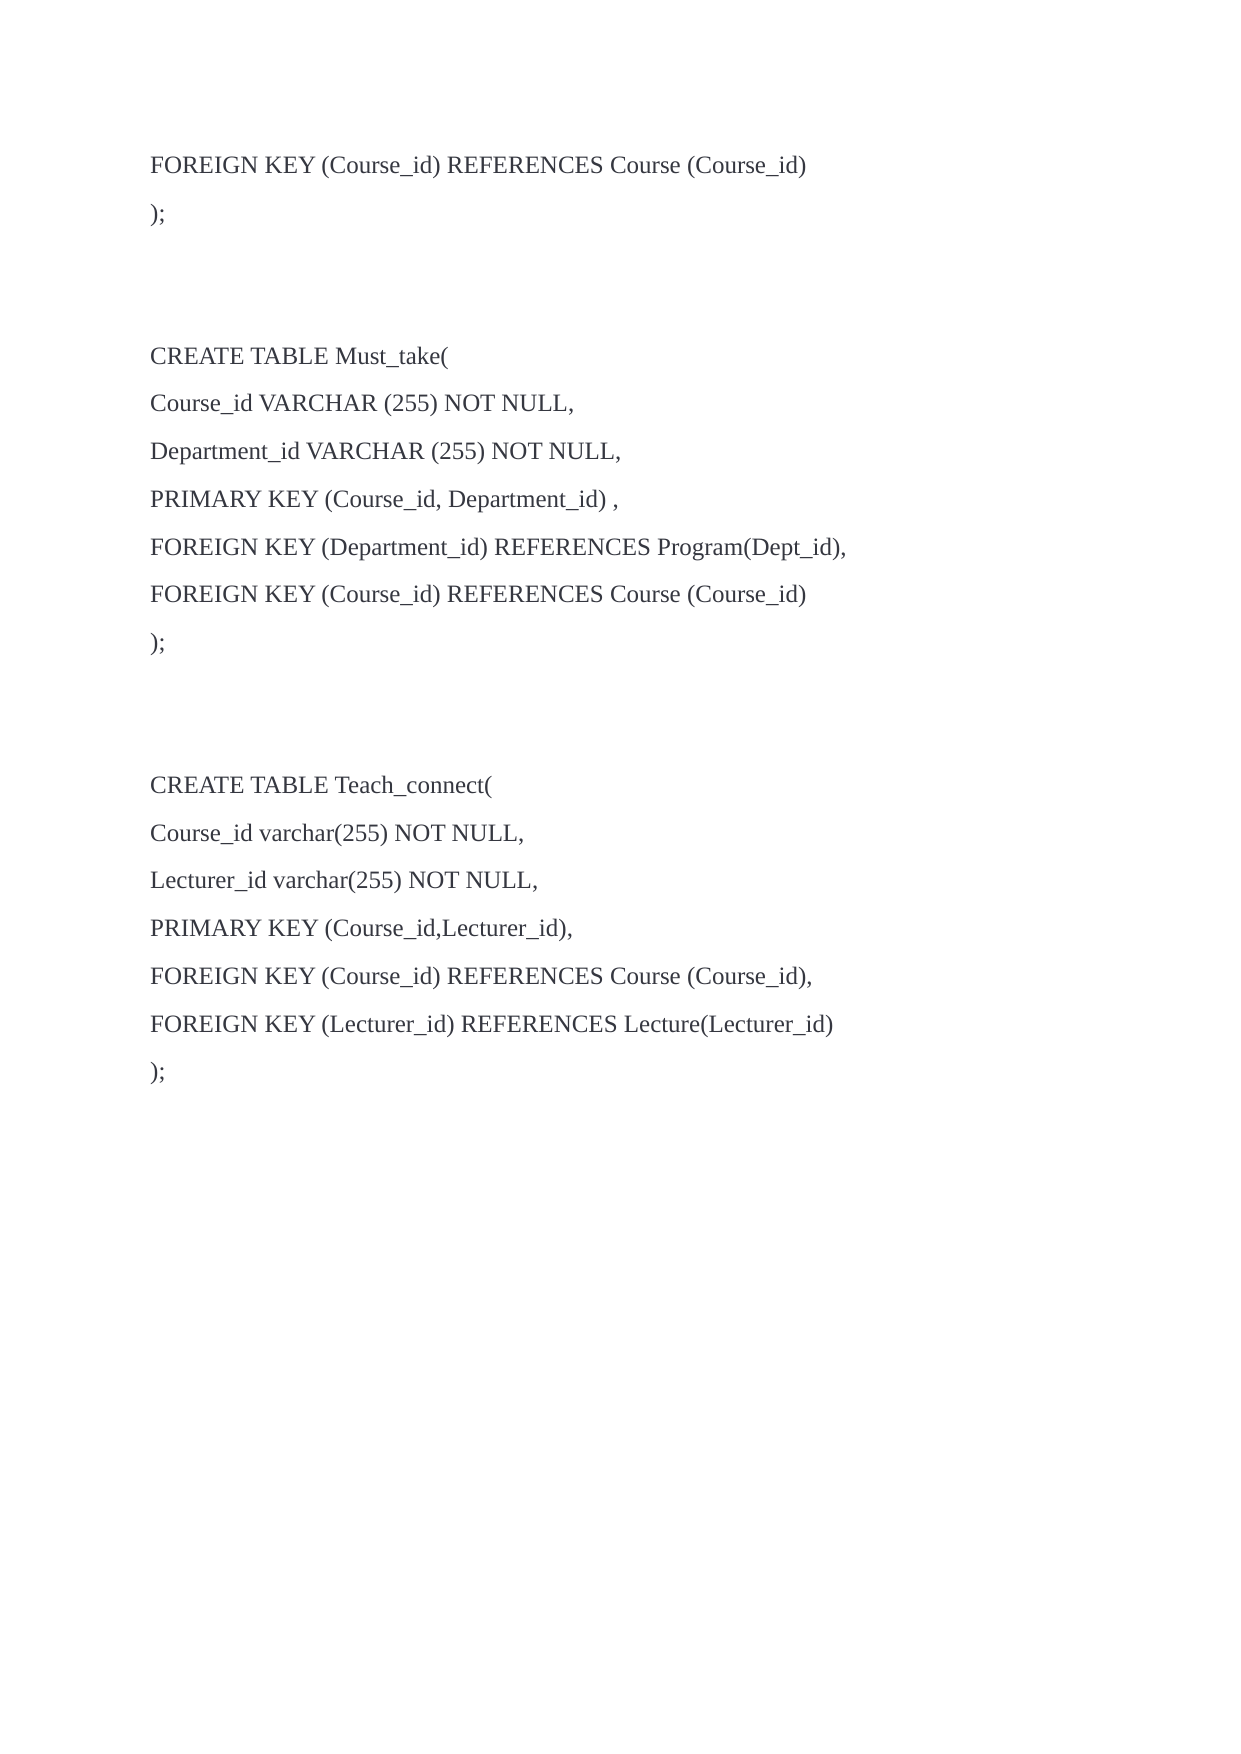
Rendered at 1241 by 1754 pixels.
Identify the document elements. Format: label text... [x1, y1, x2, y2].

text Course_id VARCHAR (255) NOT NULL, [150, 388, 1090, 417]
text PRIMARY KEY (Course_id,Lecturer_id), [150, 913, 1090, 942]
text Course_id varchar(255) NOT NULL, [150, 818, 1090, 847]
text FOREIGN KEY (Department_id) REFERENCES Program(Dept_id), [150, 532, 1090, 560]
text ); [150, 627, 1090, 656]
text FOREIGN KEY (Lecturer_id) REFERENCES Lecture(Lecturer_id) [150, 1009, 1090, 1037]
text ); [150, 1056, 1090, 1085]
text Lecturer_id varchar(255) NOT NULL, [150, 866, 1090, 894]
text CREATE TABLE Must_take( [150, 341, 1090, 369]
text ); [150, 198, 1090, 226]
text Department_id VARCHAR (255) NOT NULL, [150, 436, 1090, 465]
text FOREIGN KEY (Course_id) REFERENCES Course (Course_id), [150, 961, 1090, 990]
text FOREIGN KEY (Course_id) REFERENCES Course (Course_id) [150, 579, 1090, 608]
text PRIMARY KEY (Course_id, Department_id) , [150, 484, 1090, 513]
text CREATE TABLE Teach_connect( [150, 770, 1090, 799]
text FOREIGN KEY (Course_id) REFERENCES Course (Course_id) [150, 150, 1090, 179]
